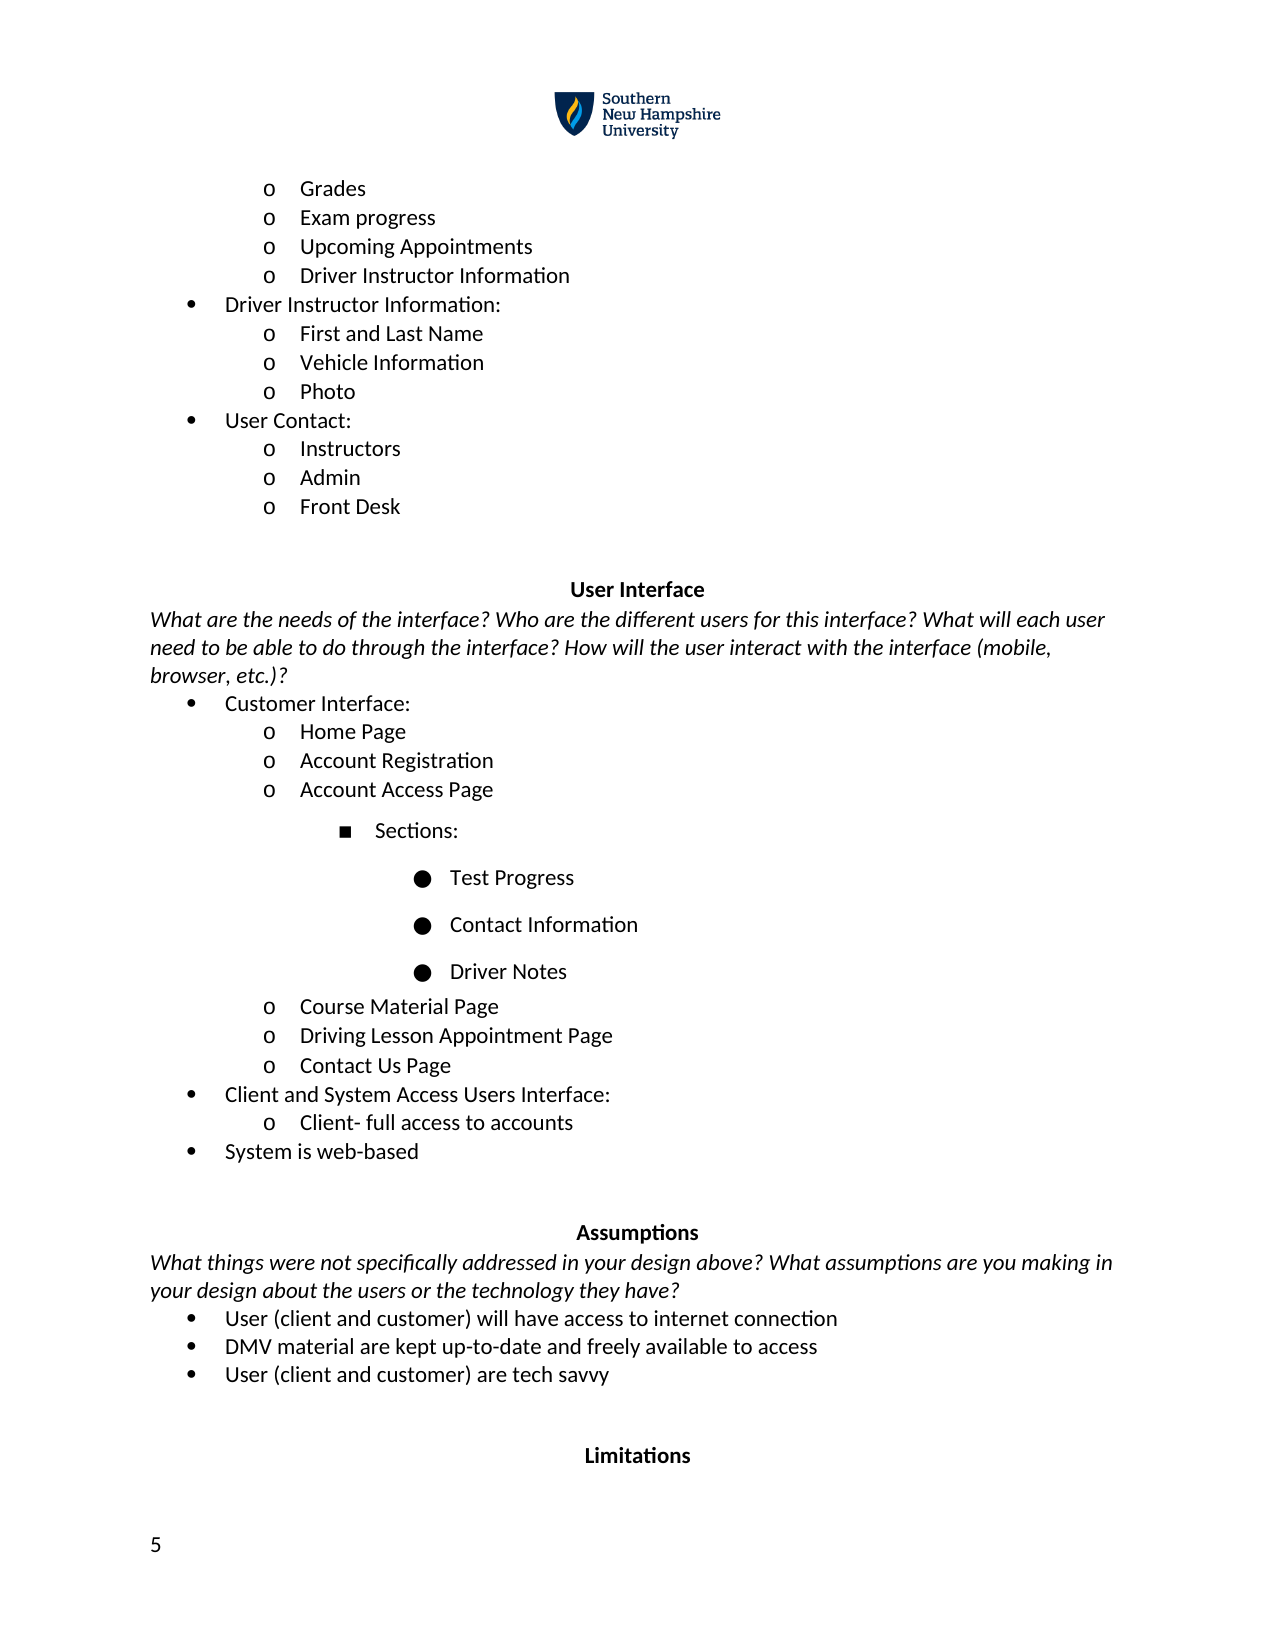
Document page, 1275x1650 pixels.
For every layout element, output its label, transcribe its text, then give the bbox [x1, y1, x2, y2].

list Account Access Page [262, 775, 1125, 804]
list Instructors [262, 434, 1125, 463]
list Client and System Access Users Interface: [187, 1080, 1125, 1108]
list DMV material are kept up-to-date and freely available to access [187, 1332, 1125, 1360]
list Customer Interface: [187, 689, 1125, 717]
list Course Material Page [262, 992, 1125, 1022]
list Upcoming Appointments [262, 232, 1125, 261]
list Sections: [337, 804, 1125, 851]
list User Contact: [187, 406, 1125, 434]
list Account Registration [262, 746, 1125, 775]
list Driving Lesson Appointment Page [262, 1022, 1125, 1051]
list User (client and customer) will have access to internet connection [187, 1304, 1125, 1332]
list Driver Notes [412, 945, 1125, 992]
subtitle Assumptions [150, 1218, 1125, 1246]
list Exam progress [262, 203, 1125, 232]
list Client- full access to accounts [262, 1108, 1125, 1137]
list Vehicle Information [262, 348, 1125, 377]
list Photo [262, 377, 1125, 406]
list Grades [262, 174, 1125, 203]
list User (client and customer) are tech savvy [187, 1360, 1125, 1388]
text What things were not specifically addressed in your design above? What assumptions are you making in your design about the users or the technology they have? [150, 1248, 1125, 1304]
list First and Last Name [262, 319, 1125, 348]
list Contact Us Page [262, 1051, 1125, 1080]
list System is web-based [187, 1137, 1125, 1165]
list Home Page [262, 717, 1125, 746]
subtitle Limitations [150, 1441, 1125, 1469]
list Test Progress [412, 851, 1125, 898]
list Contact Information [412, 898, 1125, 945]
list Admin [262, 463, 1125, 492]
text What are the needs of the interface? Who are the different users for this interface? What will each user need to be able to do through the interface? How will the user interact with the interface (mobile, browser, etc.)? [150, 605, 1125, 689]
subtitle User Interface [150, 575, 1125, 603]
list Front Desk [262, 492, 1125, 522]
list Driver Instructor Information [262, 261, 1125, 291]
list Driver Instructor Information: [187, 291, 1125, 319]
picture [546, 75, 729, 154]
